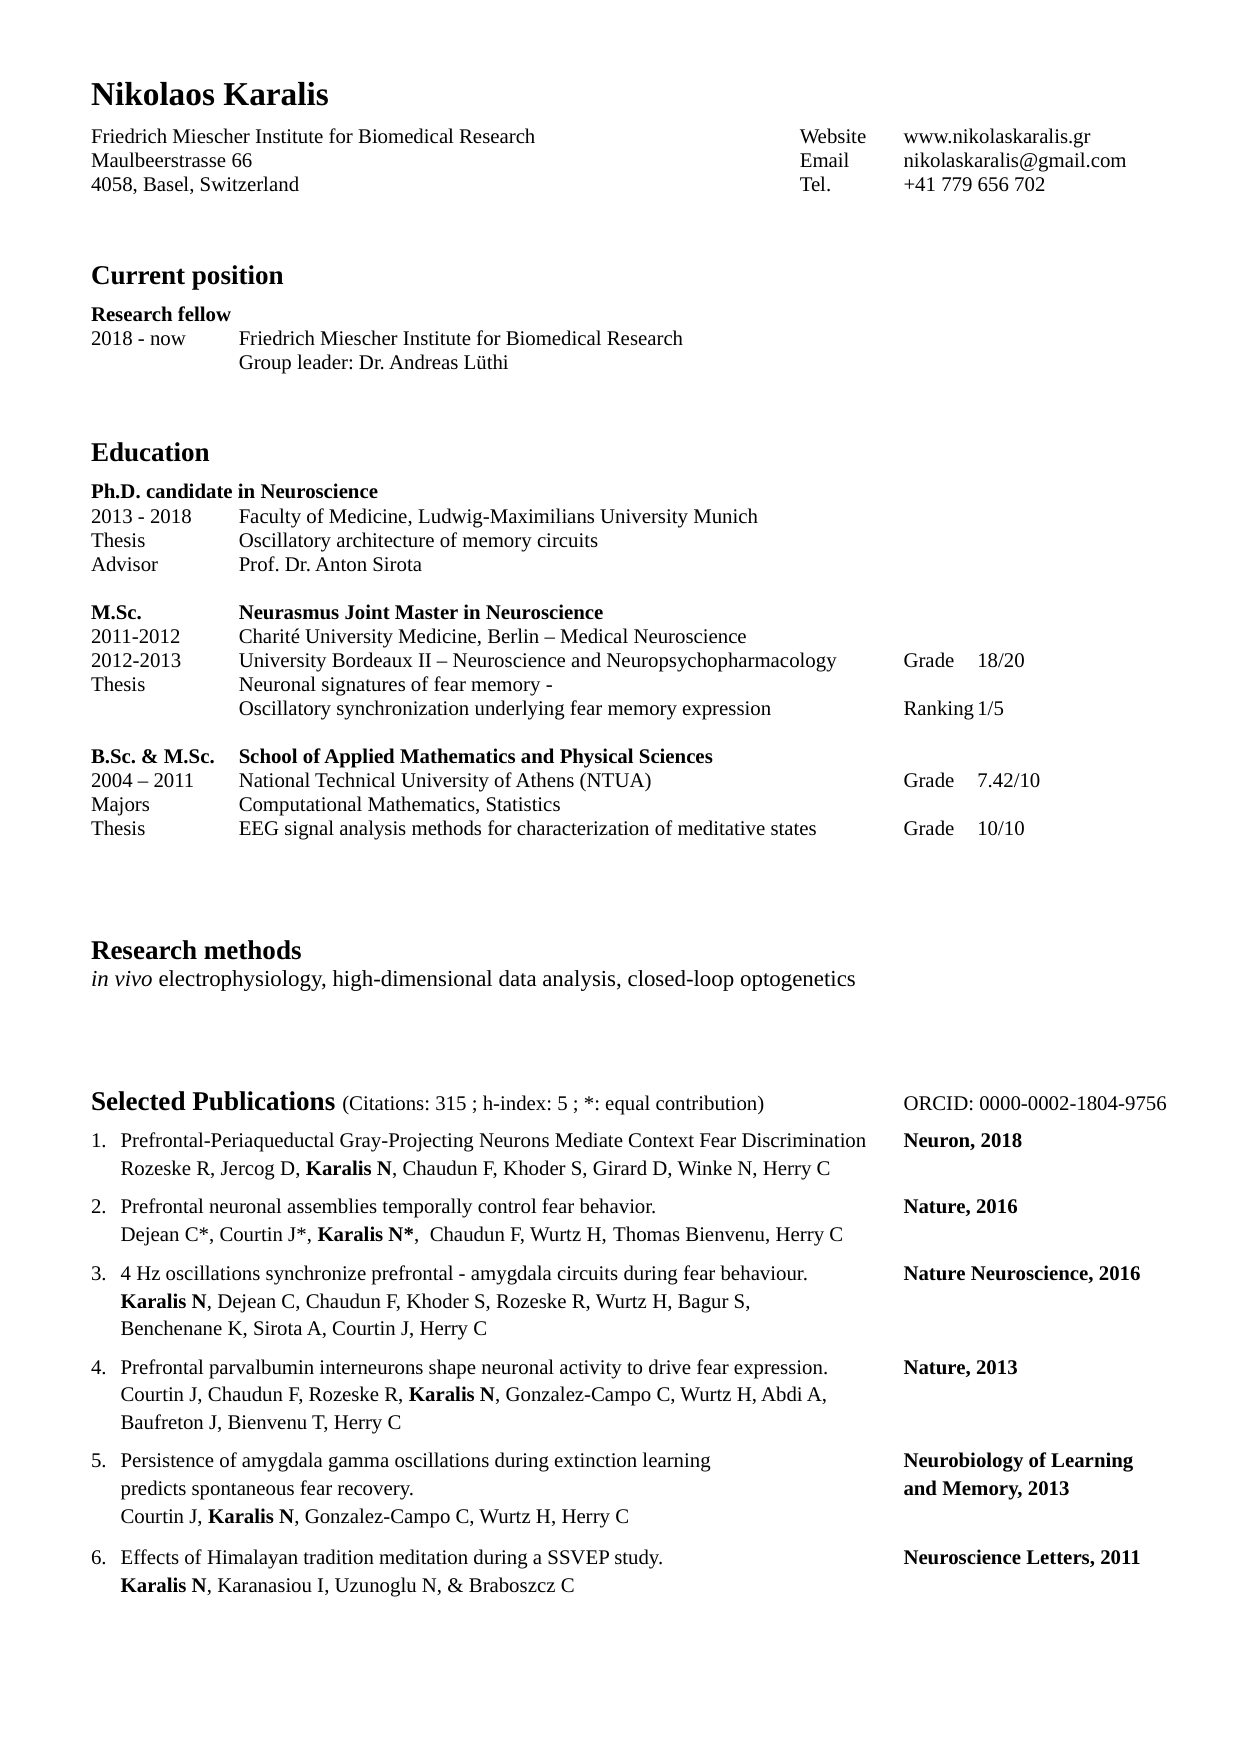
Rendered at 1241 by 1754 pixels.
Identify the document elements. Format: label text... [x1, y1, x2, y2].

text Karalis N, Karanasiou I, Uzunoglu N, & Braboszcz C [91, 1573, 1167, 1597]
text in vivo electrophysiology, high-dimensional data analysis, closed-loop optogenetics [91, 965, 1167, 991]
text 2012-2013 University Bordeaux II – Neuroscience and Neuropsychopharmacology Grade 18/20 [91, 648, 1167, 672]
list Karalis N, Dejean C, Chaudun F, Khoder S, Rozeske R, Wurtz H, Bagur S, [120, 1288, 1167, 1313]
list Prefrontal parvalbumin interneurons shape neuronal activity to drive fear expression. Nature, 2013 [91, 1355, 1167, 1379]
text Group leader: Dr. Andreas Lüthi [91, 350, 1167, 374]
list Rozeske R, Jercog D, Karalis N, Chaudun F, Khoder S, Girard D, Winke N, Herry C [120, 1156, 1167, 1179]
list Benchenane K, Sirota A, Courtin J, Herry C [120, 1316, 1167, 1340]
text Research methods [91, 934, 1167, 965]
text Current position [91, 259, 1167, 290]
list Prefrontal-Periaqueductal Gray-Projecting Neurons Mediate Context Fear Discrimination Neuron, 2018 [91, 1128, 1167, 1152]
text Baufreton J, Bienvenu T, Herry C [120, 1410, 1167, 1434]
text Friedrich Miescher Institute for Biomedical Research Website www.nikolaskaralis.gr [91, 124, 1167, 148]
list Effects of Himalayan tradition meditation during a SSVEP study. Neuroscience Letters, 2011 [91, 1545, 1167, 1569]
text predicts spontaneous fear recovery. and Memory, 2013 [120, 1476, 1167, 1500]
text M.Sc. Neurasmus Joint Master in Neuroscience [91, 600, 1167, 624]
text Education [91, 436, 1167, 467]
text 2004 – 2011 National Technical University of Athens (NTUA) Grade 7.42/10 [91, 768, 1167, 792]
text Courtin J, Chaudun F, Rozeske R, Karalis N, Gonzalez-Campo C, Wurtz H, Abdi A, [120, 1382, 1167, 1406]
text Thesis EEG signal analysis methods for characterization of meditative states Grade 10/10 [91, 816, 1167, 840]
text Thesis Oscillatory architecture of memory circuits [91, 528, 1167, 552]
text Thesis Neuronal signatures of fear memory - [91, 672, 1167, 696]
text 2011-2012 Charité University Medicine, Berlin – Medical Neuroscience [91, 624, 1167, 648]
text Selected Publications (Citations: 315 ; h-index: 5 ; *: equal contribution) ORCID: 0000-0002-1804-9756 [91, 1085, 1167, 1116]
text Nikolaos Karalis [91, 74, 1167, 112]
text 2013 - 2018 Faculty of Medicine, Ludwig-Maximilians University Munich [91, 503, 1167, 528]
list 4 Hz oscillations synchronize prefrontal - amygdala circuits during fear behaviour. Nature Neuroscience, 2016 [91, 1261, 1167, 1285]
text 4058, Basel, Switzerland Tel. +41 779 656 702 [91, 172, 1167, 196]
text Research fellow [91, 302, 1167, 326]
text B.Sc. & M.Sc. School of Applied Mathematics and Physical Sciences [91, 744, 1167, 768]
text Oscillatory synchronization underlying fear memory expression Ranking 1/5 [165, 696, 1167, 744]
text Ph.D. candidate in Neuroscience [91, 479, 1167, 503]
text 2018 - now Friedrich Miescher Institute for Biomedical Research [91, 326, 1167, 350]
list Prefrontal neuronal assemblies temporally control fear behavior. Nature, 2016 [91, 1194, 1167, 1218]
text Advisor Prof. Dr. Anton Sirota [91, 552, 1167, 576]
text Majors Computational Mathematics, Statistics [91, 792, 1167, 816]
list Dejean C*, Courtin J*, Karalis N*, Chaudun F, Wurtz H, Thomas Bienvenu, Herry C [120, 1222, 1167, 1246]
text Maulbeerstrasse 66 Email nikolaskaralis@gmail.com [91, 148, 1167, 172]
list Persistence of amygdala gamma oscillations during extinction learning Neurobiology of Learning [91, 1448, 1167, 1472]
text Courtin J, Karalis N, Gonzalez-Campo C, Wurtz H, Herry C [120, 1504, 1167, 1528]
